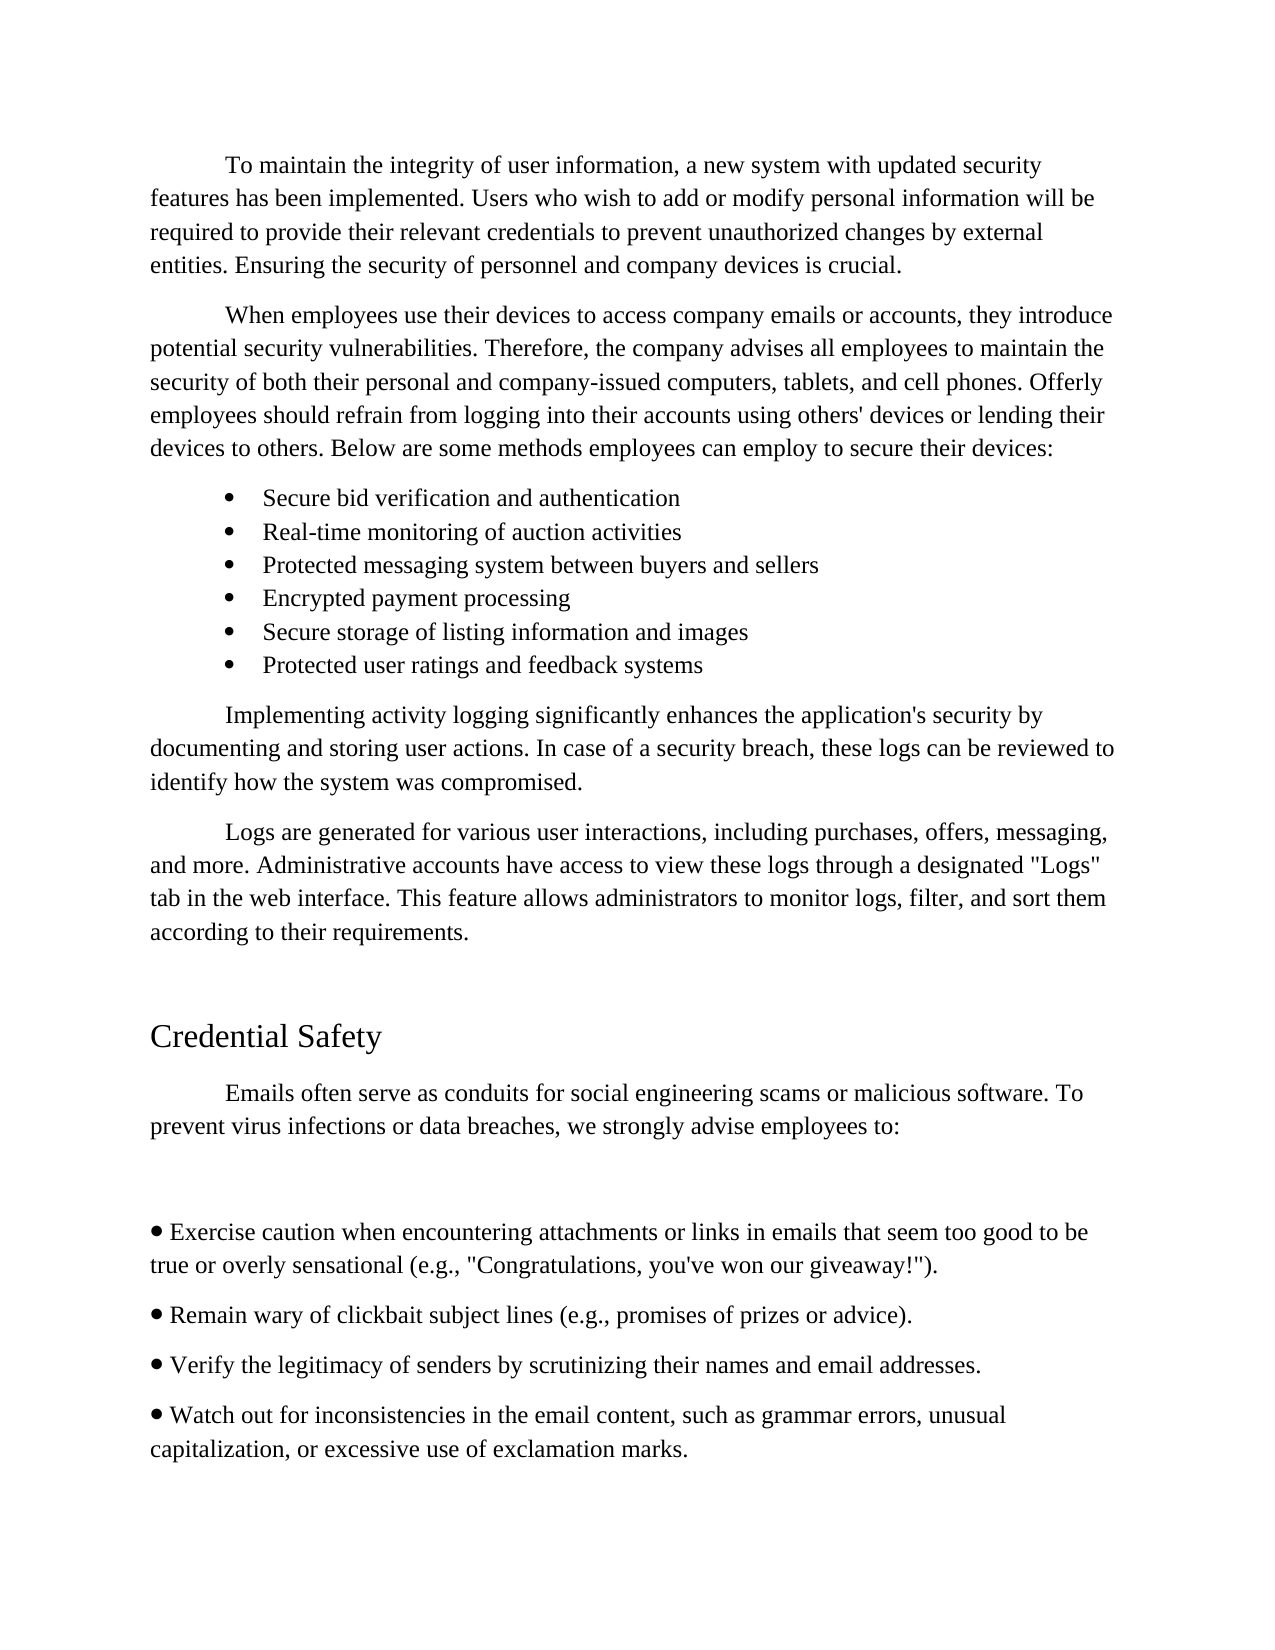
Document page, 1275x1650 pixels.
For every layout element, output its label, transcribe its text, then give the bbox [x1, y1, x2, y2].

list Encrypted payment processing [225, 583, 1125, 612]
text Credential Safety [150, 1017, 1125, 1055]
text ⦁ Watch out for inconsistencies in the email content, such as grammar errors, unusual capitalization, or excessive use of exclamation marks. [150, 1401, 1125, 1463]
list Real-time monitoring of auction activities [225, 517, 1125, 545]
text To maintain the integrity of user information, a new system with updated security features has been implemented. Users who wish to add or modify personal information will be required to provide their relevant credentials to prevent unauthorized changes by external entities. Ensuring the security of personnel and company devices is crucial. [150, 150, 1125, 279]
text Implementing activity logging significantly enhances the application's security by documenting and storing user actions. In case of a security breach, these logs can be reviewed to identify how the system was compromised. [150, 700, 1125, 795]
text Logs are generated for various user interactions, including purchases, offers, messaging, and more. Administrative accounts have access to view these logs through a designated "Logs" tab in the web interface. This feature allows administrators to monitor logs, filter, and sort them according to their requirements. [150, 817, 1125, 945]
text ⦁ Exercise caution when encountering attachments or links in emails that seem too good to be true or overly sensational (e.g., "Congratulations, you've won our giveaway!"). [150, 1217, 1125, 1279]
list Protected messaging system between buyers and sellers [225, 550, 1125, 579]
text ⦁ Remain wary of clickbait subject lines (e.g., promises of prizes or advice). [150, 1301, 1125, 1329]
list Secure storage of listing information and images [225, 617, 1125, 645]
text Emails often serve as conduits for social engineering scams or malicious software. To prevent virus infections or data breaches, we strongly advise employees to: [150, 1078, 1125, 1140]
text When employees use their devices to access company emails or accounts, they introduce potential security vulnerabilities. Therefore, the company advises all employees to maintain the security of both their personal and company-issued computers, tablets, and cell phones. Offerly employees should refrain from logging into their accounts using others' devices or lending their devices to others. Below are some methods employees can employ to secure their devices: [150, 300, 1125, 462]
text ⦁ Verify the legitimacy of senders by scrutinizing their names and email addresses. [150, 1351, 1125, 1379]
list Secure bid verification and authentication [225, 483, 1125, 512]
list Protected user ratings and feedback systems [225, 650, 1125, 679]
